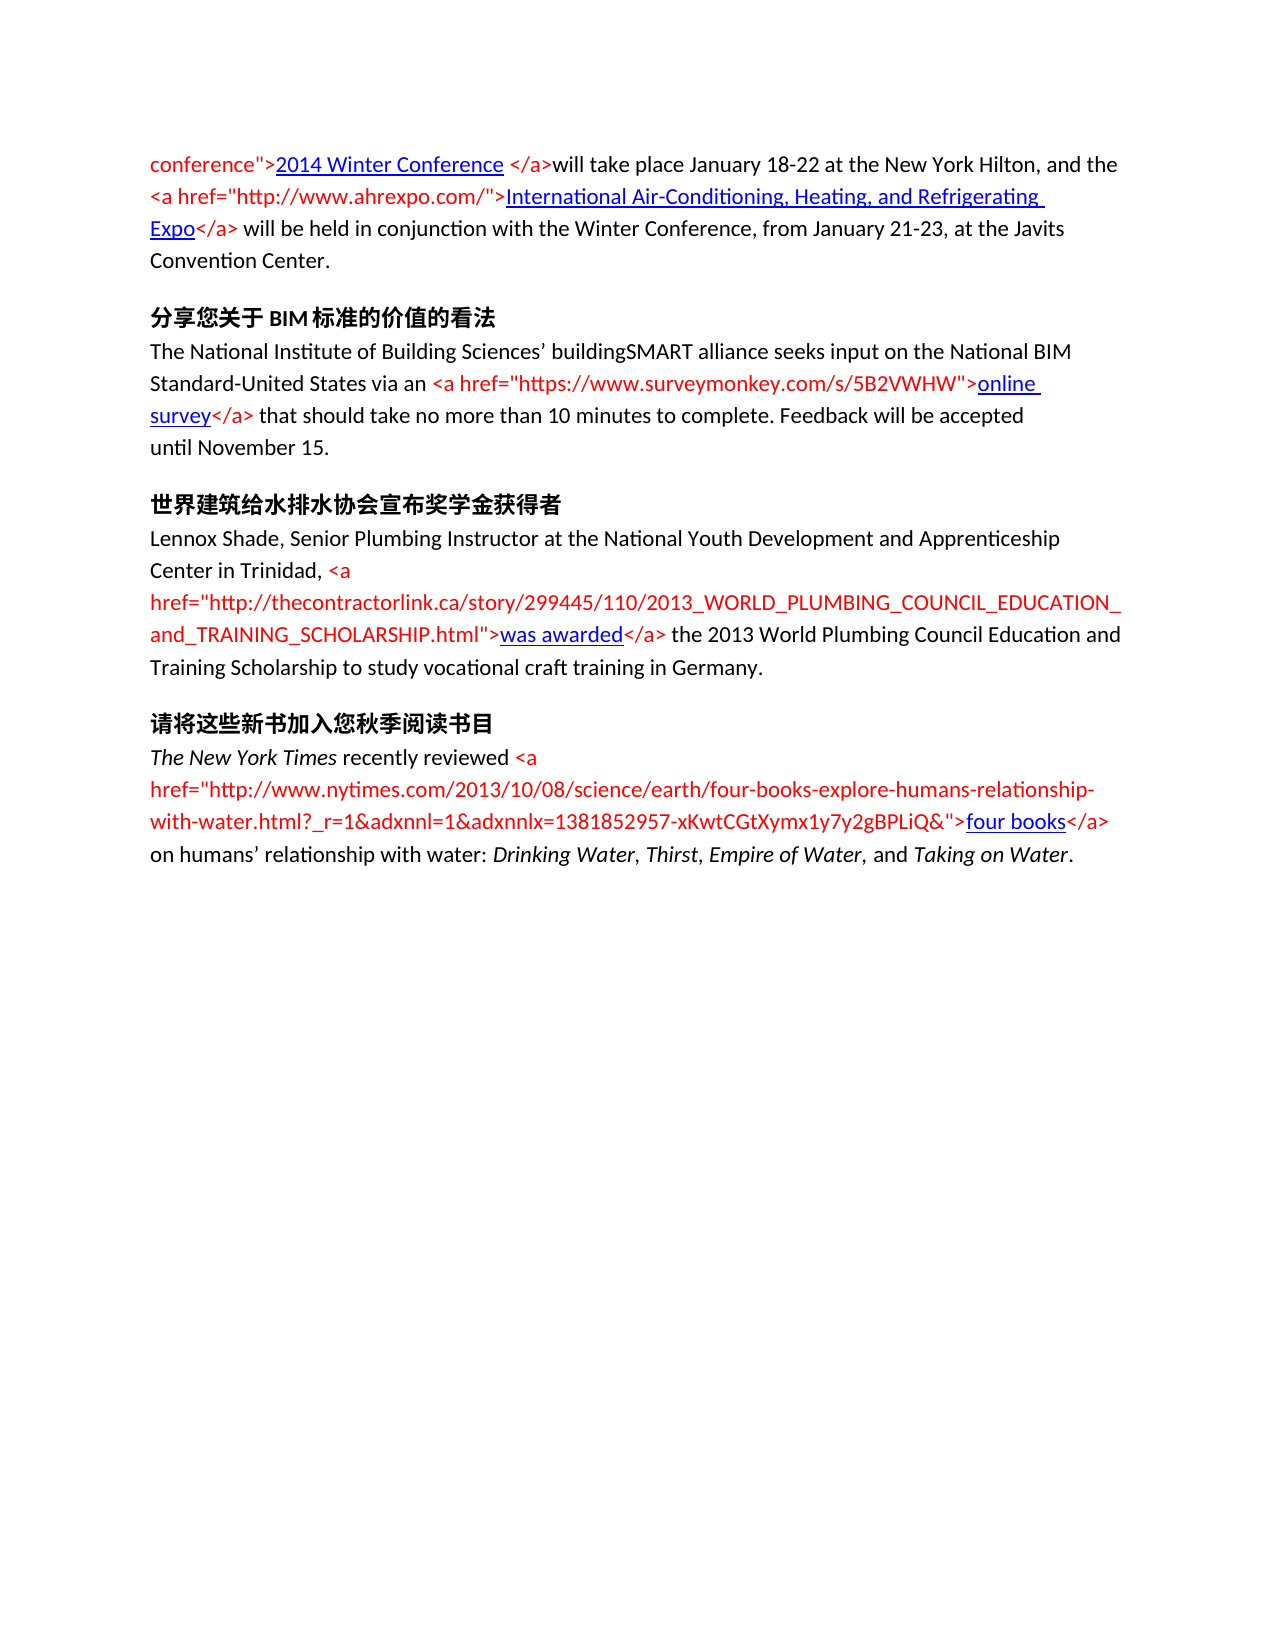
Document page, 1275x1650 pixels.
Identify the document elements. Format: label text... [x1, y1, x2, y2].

text 世界建筑给水排水协会宣布奖学金获得者 Lennox Shade, Senior Plumbing Instructor at the National Youth Development and Apprenticeship Center in Trinidad, <a href="http://thecontractorlink.ca/story/299445/110/2013_WORLD_PLUMBING_COUNCIL_EDUCATION_and_TRAINING_SCHOLARSHIP.html">was awarded</a> the 2013 World Plumbing Council Education and Training Scholarship to study vocational craft training in Germany. [150, 487, 1125, 681]
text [150, 150, 1125, 274]
text 请将这些新书加入您秋季阅读书目 The New York Times recently reviewed <a href="http://www.nytimes.com/2013/10/08/science/earth/four-books-explore-humans-relationship-with-water.html?_r=1&adxnnl=1&adxnnlx=1381852957-xKwtCGtXymx1y7y2gBPLiQ&">four books</a> on humans’ relationship with water: Drinking Water, Thirst, Empire of Water, and Taking on Water. [150, 706, 1125, 868]
text 分享您关于BIM标准的价值的看法 The National Institute of Building Sciences’ buildingSMART alliance seeks input on the National BIM Standard-United States via an <a href="https://www.surveymonkey.com/s/5B2VWHW">online survey</a> that should take no more than 10 minutes to complete. Feedback will be accepted until November 15. [150, 299, 1125, 462]
